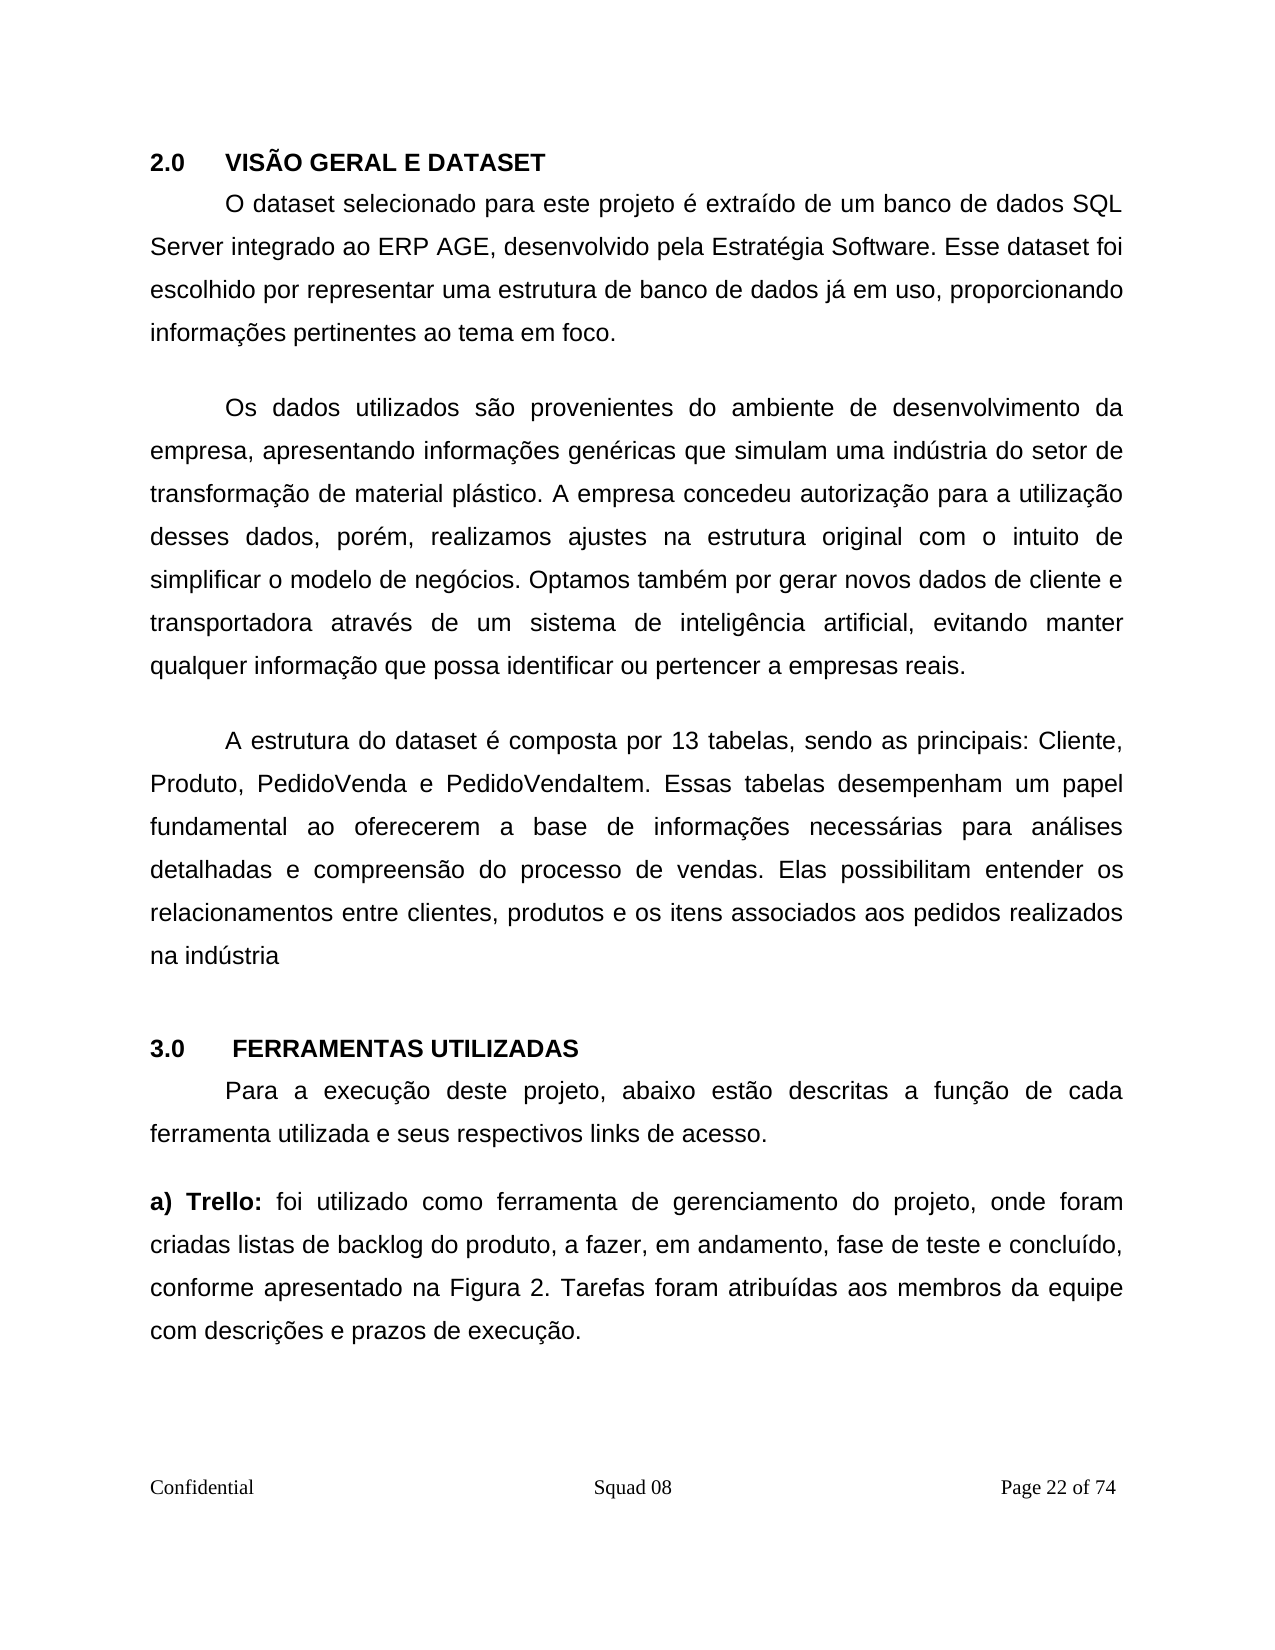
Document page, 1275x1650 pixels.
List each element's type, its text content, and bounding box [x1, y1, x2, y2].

text O dataset selecionado para este projeto é extraído de um banco de dados SQL Server integrado ao ERP AGE, desenvolvido pela Estratégia Software. Esse dataset foi escolhido por representar uma estrutura de banco de dados já em uso, proporcionando informações pertinentes ao tema em foco. [150, 189, 1125, 347]
text FERRAMENTAS UTILIZADAS [150, 1034, 1125, 1063]
text Para a execução deste projeto, abaixo estão descritas a função de cada ferramenta utilizada e seus respectivos links de acesso. [150, 1076, 1125, 1148]
text A estrutura do dataset é composta por 13 tabelas, sendo as principais: Cliente, Produto, PedidoVenda e PedidoVendaItem. Essas tabelas desempenham um papel fundamental ao oferecerem a base de informações necessárias para análises detalhadas e compreensão do processo de vendas. Elas possibilitam entender os relacionamentos entre clientes, produtos e os itens associados aos pedidos realizados na indústria [150, 726, 1125, 970]
text a) Trello: foi utilizado como ferramenta de gerenciamento do projeto, onde foram criadas listas de backlog do produto, a fazer, em andamento, fase de teste e concluído, conforme apresentado na Figura 2. Tarefas foram atribuídas aos membros da equipe com descrições e prazos de execução. [150, 1187, 1125, 1345]
text VISÃO GERAL E DATASET [150, 148, 1125, 176]
text Os dados utilizados são provenientes do ambiente de desenvolvimento da empresa, apresentando informações genéricas que simulam uma indústria do setor de transformação de material plástico. A empresa concedeu autorização para a utilização desses dados, porém, realizamos ajustes na estrutura original com o intuito de simplificar o modelo de negócios. Optamos também por gerar novos dados de cliente e transportadora através de um sistema de inteligência artificial, evitando manter qualquer informação que possa identificar ou pertencer a empresas reais. [150, 393, 1125, 680]
